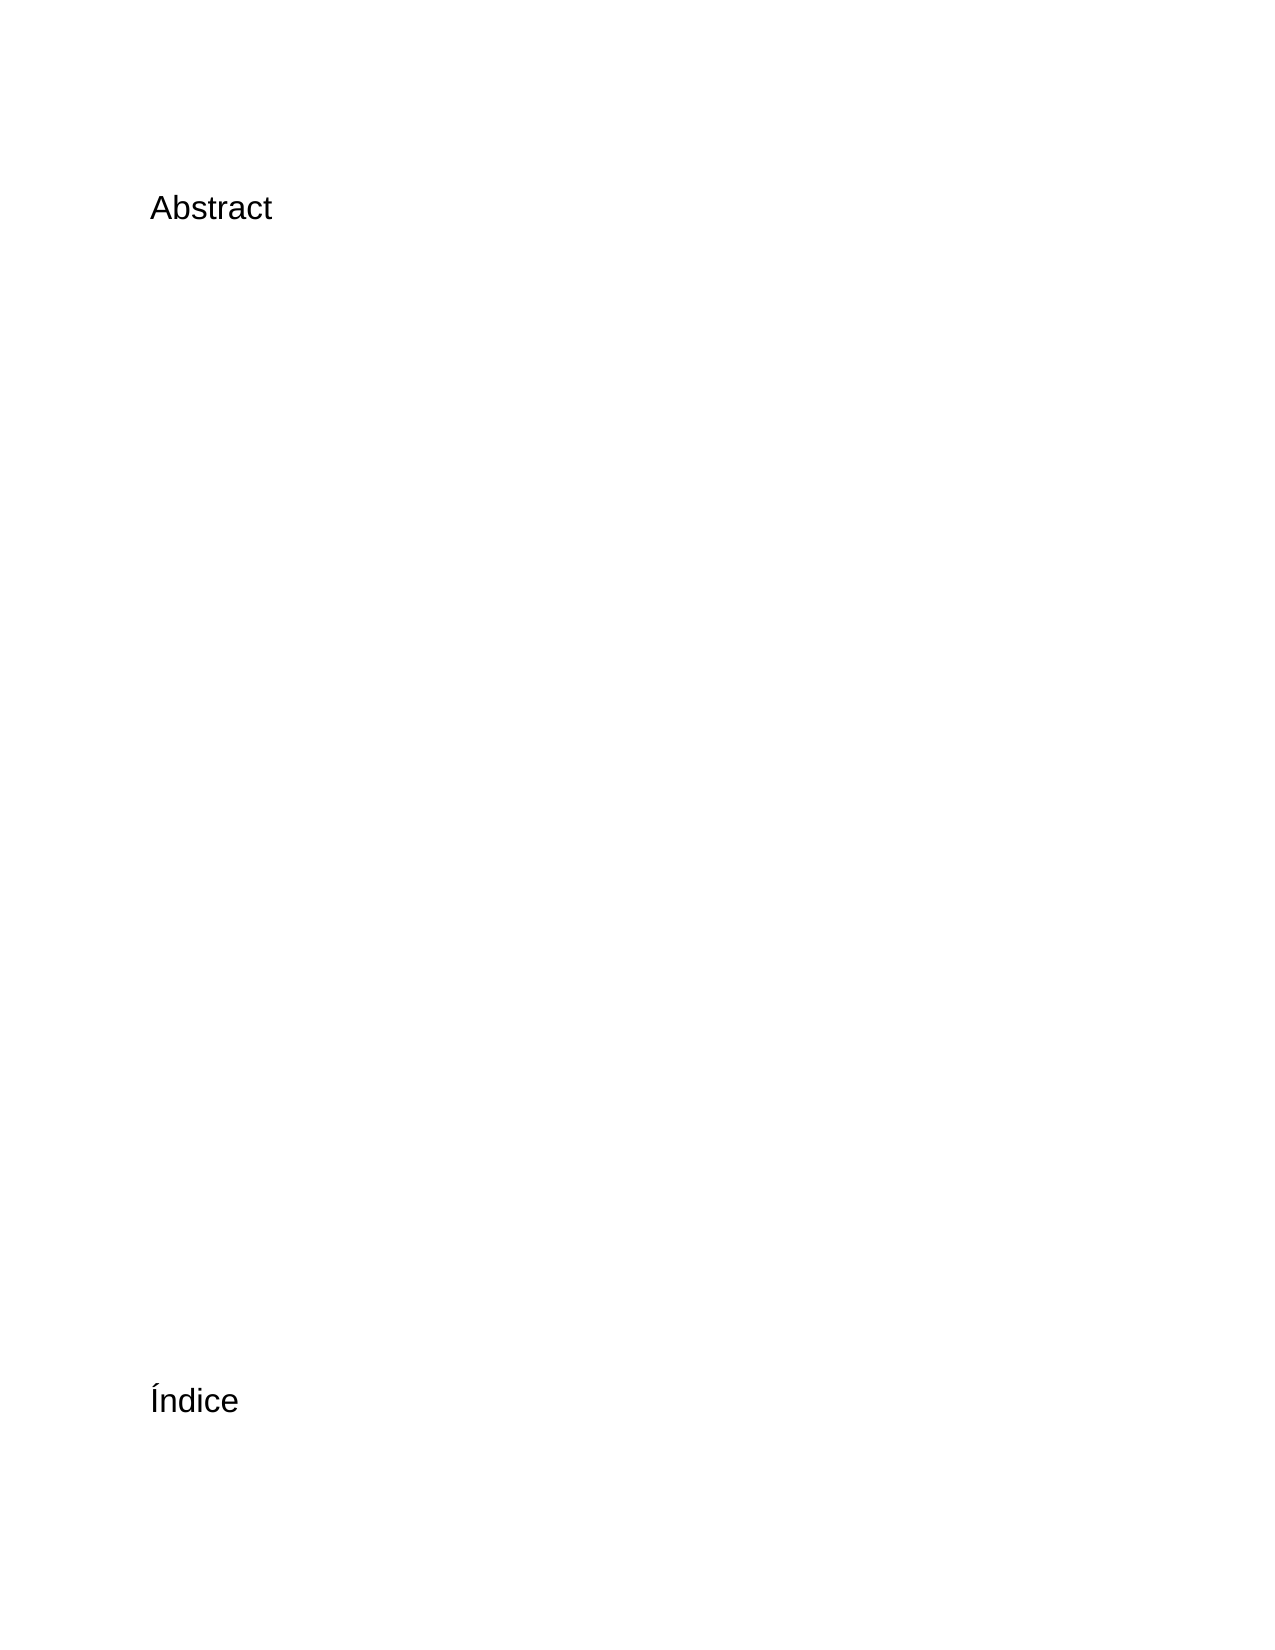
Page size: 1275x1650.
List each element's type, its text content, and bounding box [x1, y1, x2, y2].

subtitle Abstract [150, 188, 1125, 226]
